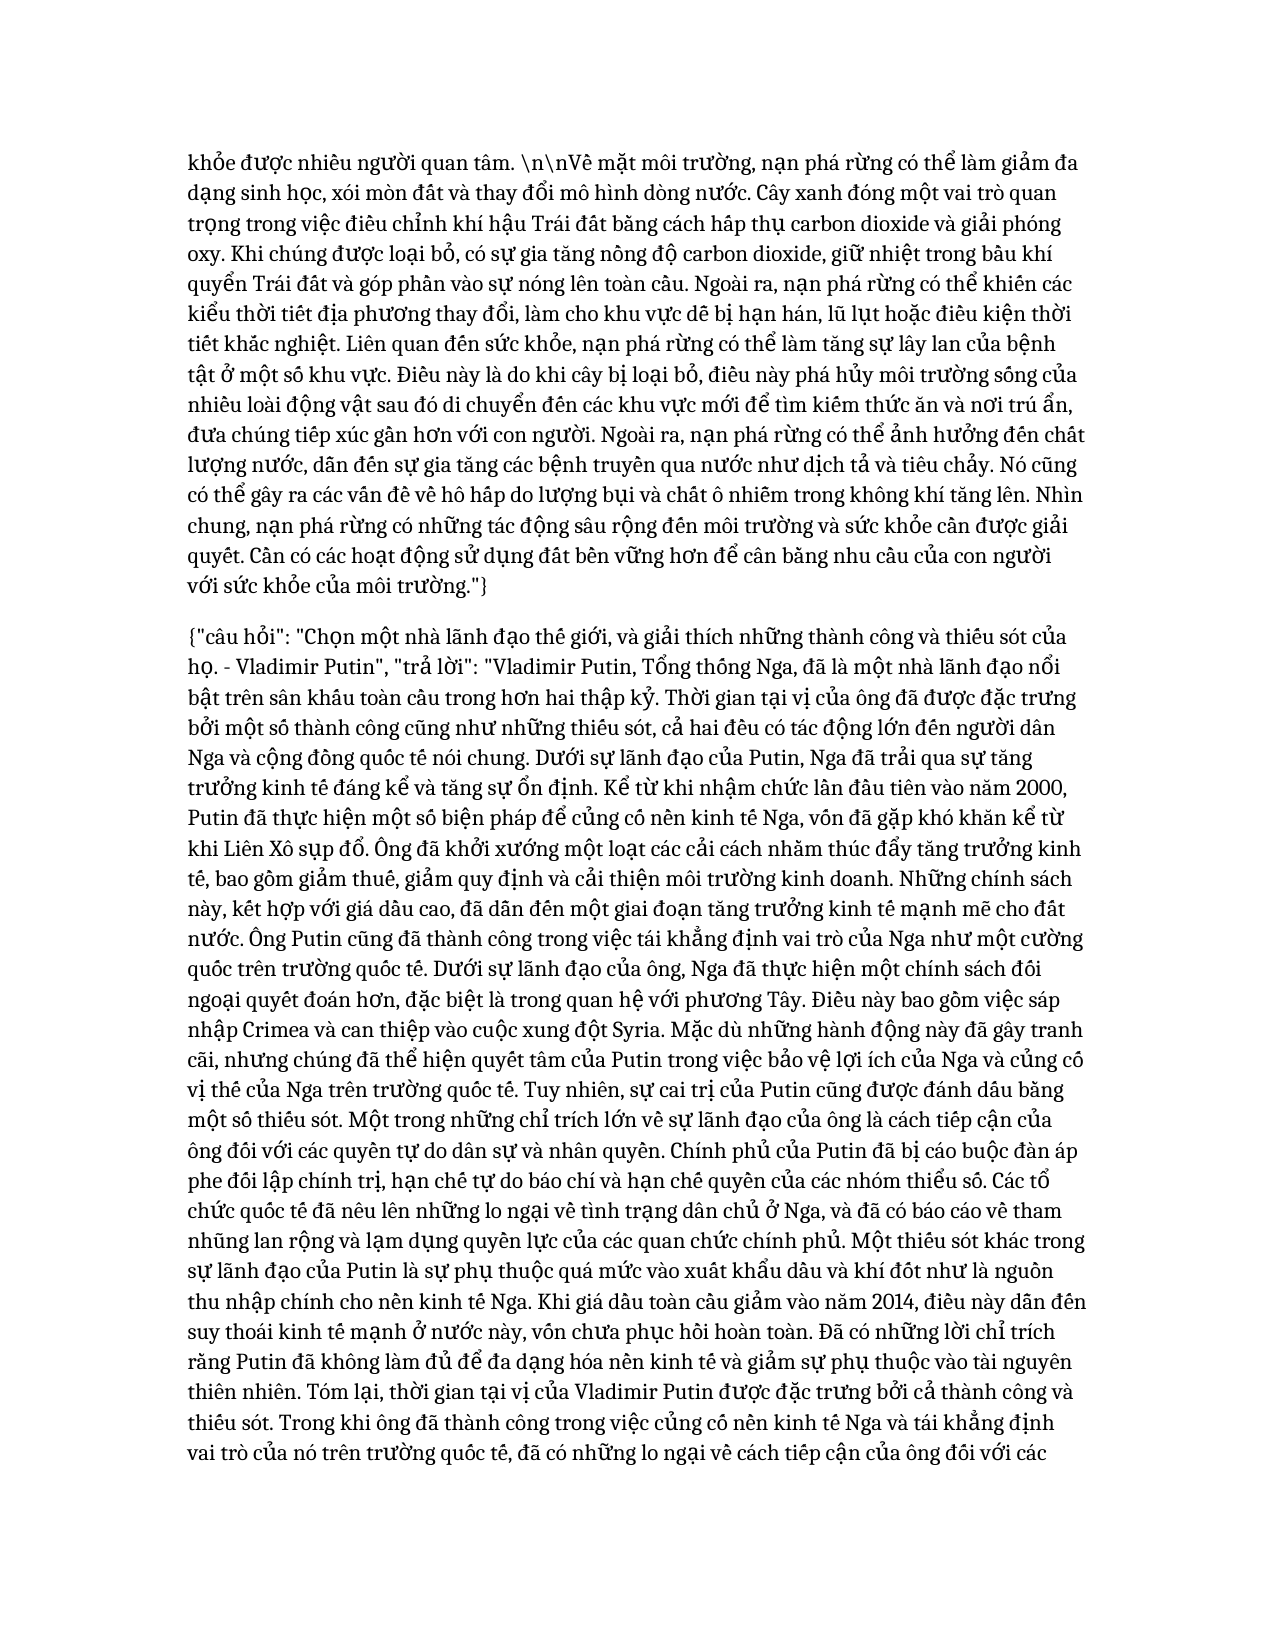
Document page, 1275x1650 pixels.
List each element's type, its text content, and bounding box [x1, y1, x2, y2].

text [187, 150, 1087, 599]
